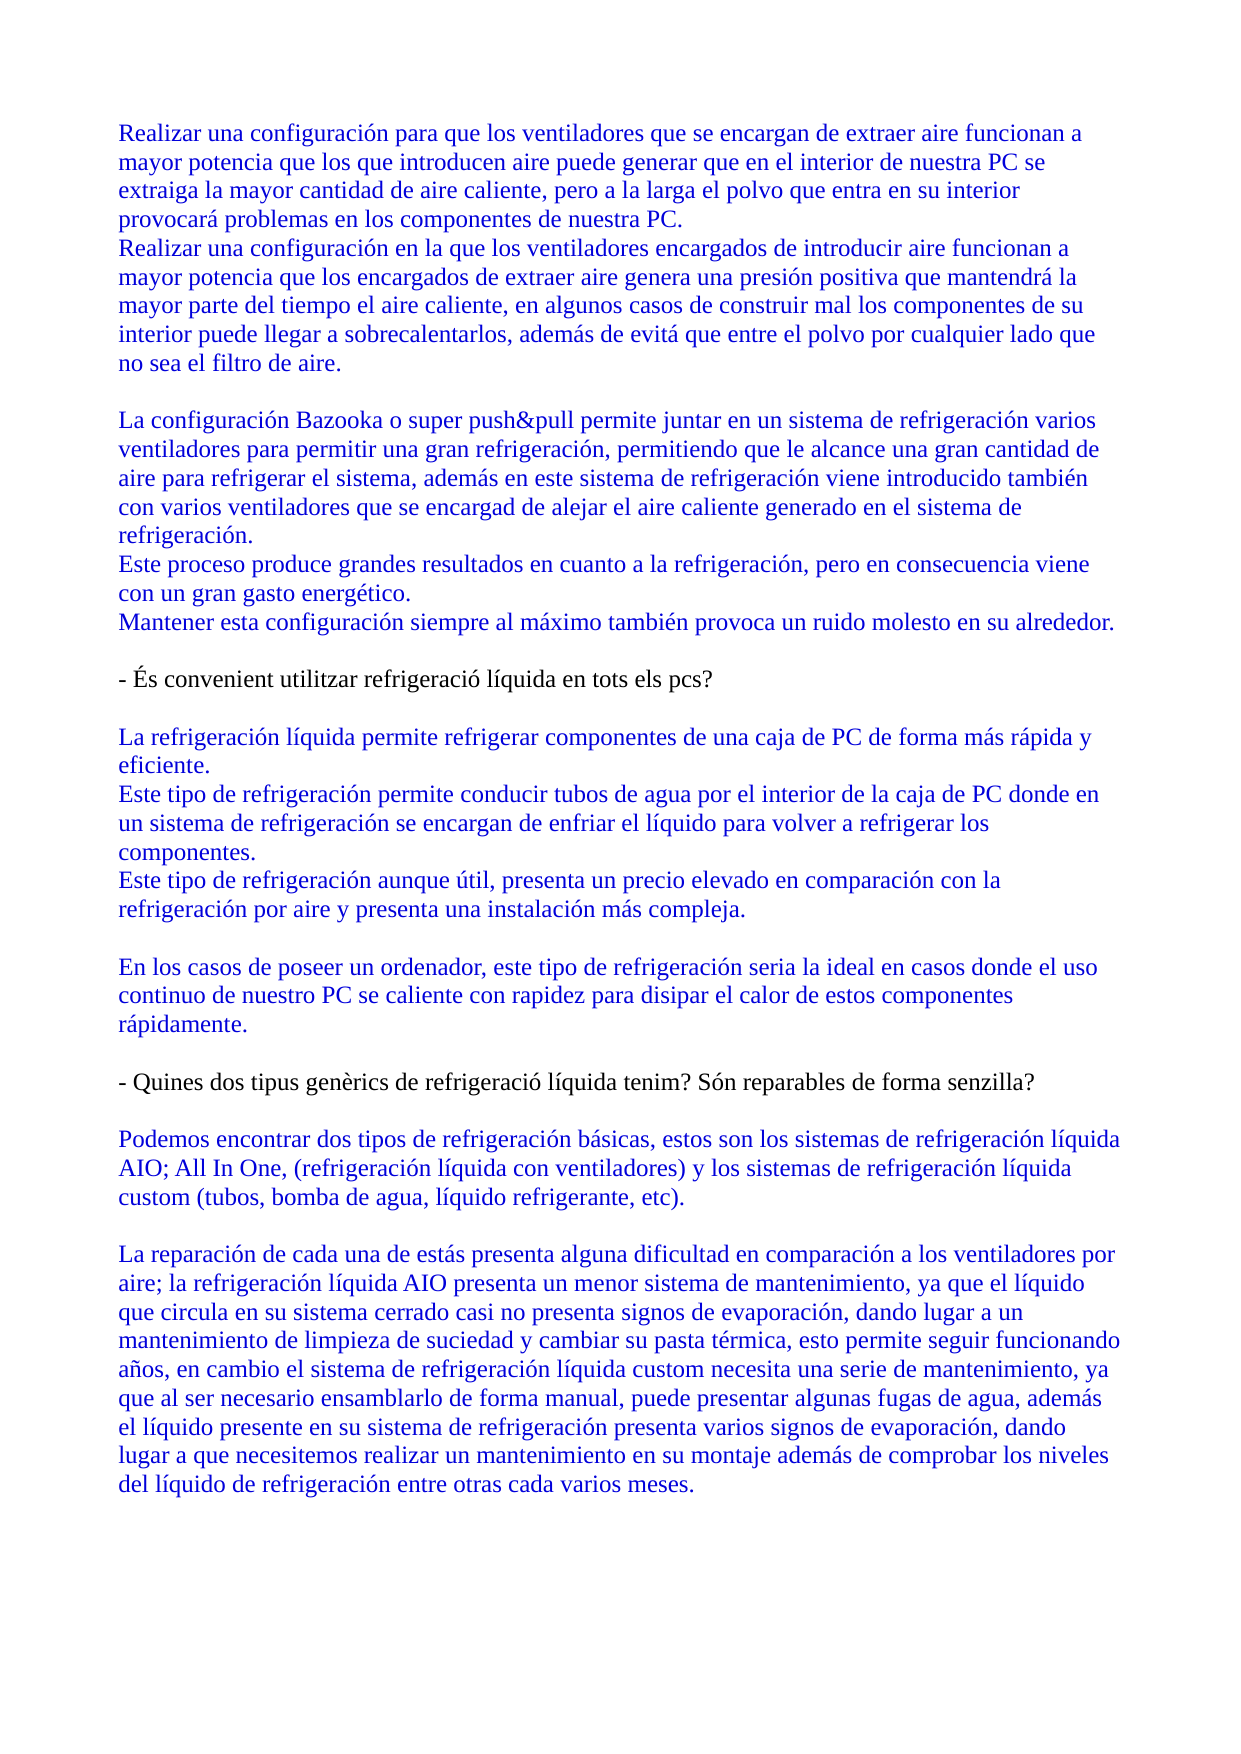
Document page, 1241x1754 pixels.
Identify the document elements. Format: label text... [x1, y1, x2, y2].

text La refrigeración líquida permite refrigerar componentes de una caja de PC de forma más rápida y eficiente. Este tipo de refrigeración permite conducir tubos de agua por el interior de la caja de PC donde en un sistema de refrigeración se encargan de enfriar el líquido para volver a refrigerar los componentes. Este tipo de refrigeración aunque útil, presenta un precio elevado en comparación con la refrigeración por aire y presenta una instalación más compleja. [118, 693, 1122, 952]
text En los casos de poseer un ordenador, este tipo de refrigeración seria la ideal en casos donde el uso continuo de nuestro PC se caliente con rapidez para disipar el calor de estos componentes rápidamente. [118, 952, 1122, 1067]
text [118, 118, 1122, 549]
text - És convenient utilitzar refrigeració líquida en tots els pcs? [118, 664, 1122, 693]
text - Quines dos tipus genèrics de refrigeració líquida tenim? Són reparables de forma senzilla? Podemos encontrar dos tipos de refrigeración básicas, estos son los sistemas de refrigeración líquida AIO; All In One, (refrigeración líquida con ventiladores) y los sistemas de refrigeración líquida custom (tubos, bomba de agua, líquido refrigerante, etc). La reparación de cada una de estás presenta alguna dificultad en comparación a los ventiladores por aire; la refrigeración líquida AIO presenta un menor sistema de mantenimiento, ya que el líquido que circula en su sistema cerrado casi no presenta signos de evaporación, dando lugar a un mantenimiento de limpieza de suciedad y cambiar su pasta térmica, esto permite seguir funcionando años, en cambio el sistema de refrigeración líquida custom necesita una serie de mantenimiento, ya que al ser necesario ensamblarlo de forma manual, puede presentar algunas fugas de agua, además el líquido presente en su sistema de refrigeración presenta varios signos de evaporación, dando lugar a que necesitemos realizar un mantenimiento en su montaje además de comprobar los niveles del líquido de refrigeración entre otras cada varios meses. [118, 1067, 1122, 1498]
text Este proceso produce grandes resultados en cuanto a la refrigeración, pero en consecuencia viene con un gran gasto energético. Mantener esta configuración siempre al máximo también provoca un ruido molesto en su alrededor. [118, 549, 1122, 636]
